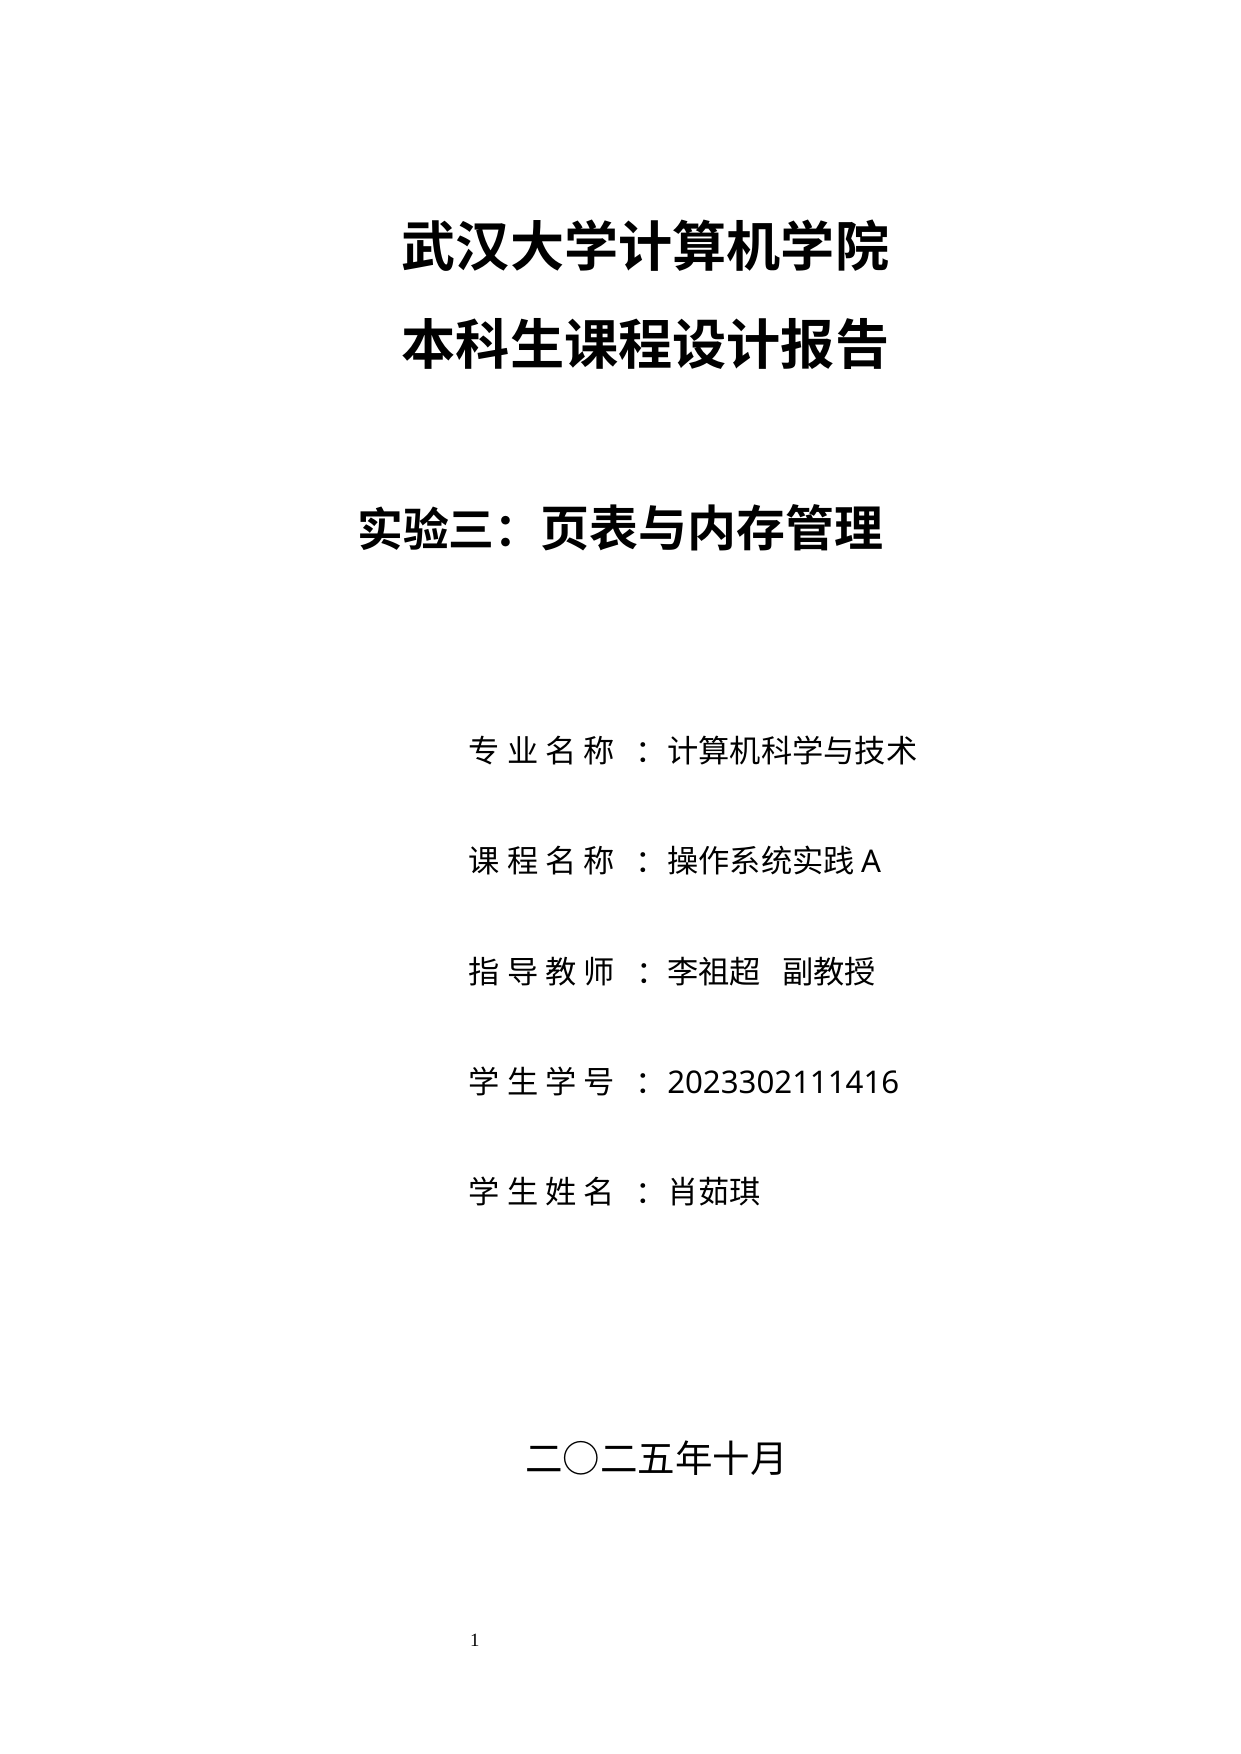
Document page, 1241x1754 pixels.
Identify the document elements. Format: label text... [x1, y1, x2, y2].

text 二○二五年十月 [237, 1424, 1053, 1489]
text 学 生 学 号 ：2023302111416 [187, 1047, 1053, 1112]
text 武汉大学计算机学院 [237, 194, 1053, 292]
text 专 业 名 称 ：计算机科学与技术 [187, 716, 1053, 781]
text 学 生 姓 名 ：肖茹琪 [187, 1158, 1053, 1223]
text 本科生课程设计报告 [237, 292, 1053, 389]
text 指 导 教 师 ：李祖超 副教授 [187, 937, 1053, 1002]
text 课 程 名 称 ：操作系统实践A [187, 827, 1053, 892]
subtitle 实验三：页表与内存管理 [187, 476, 1053, 574]
